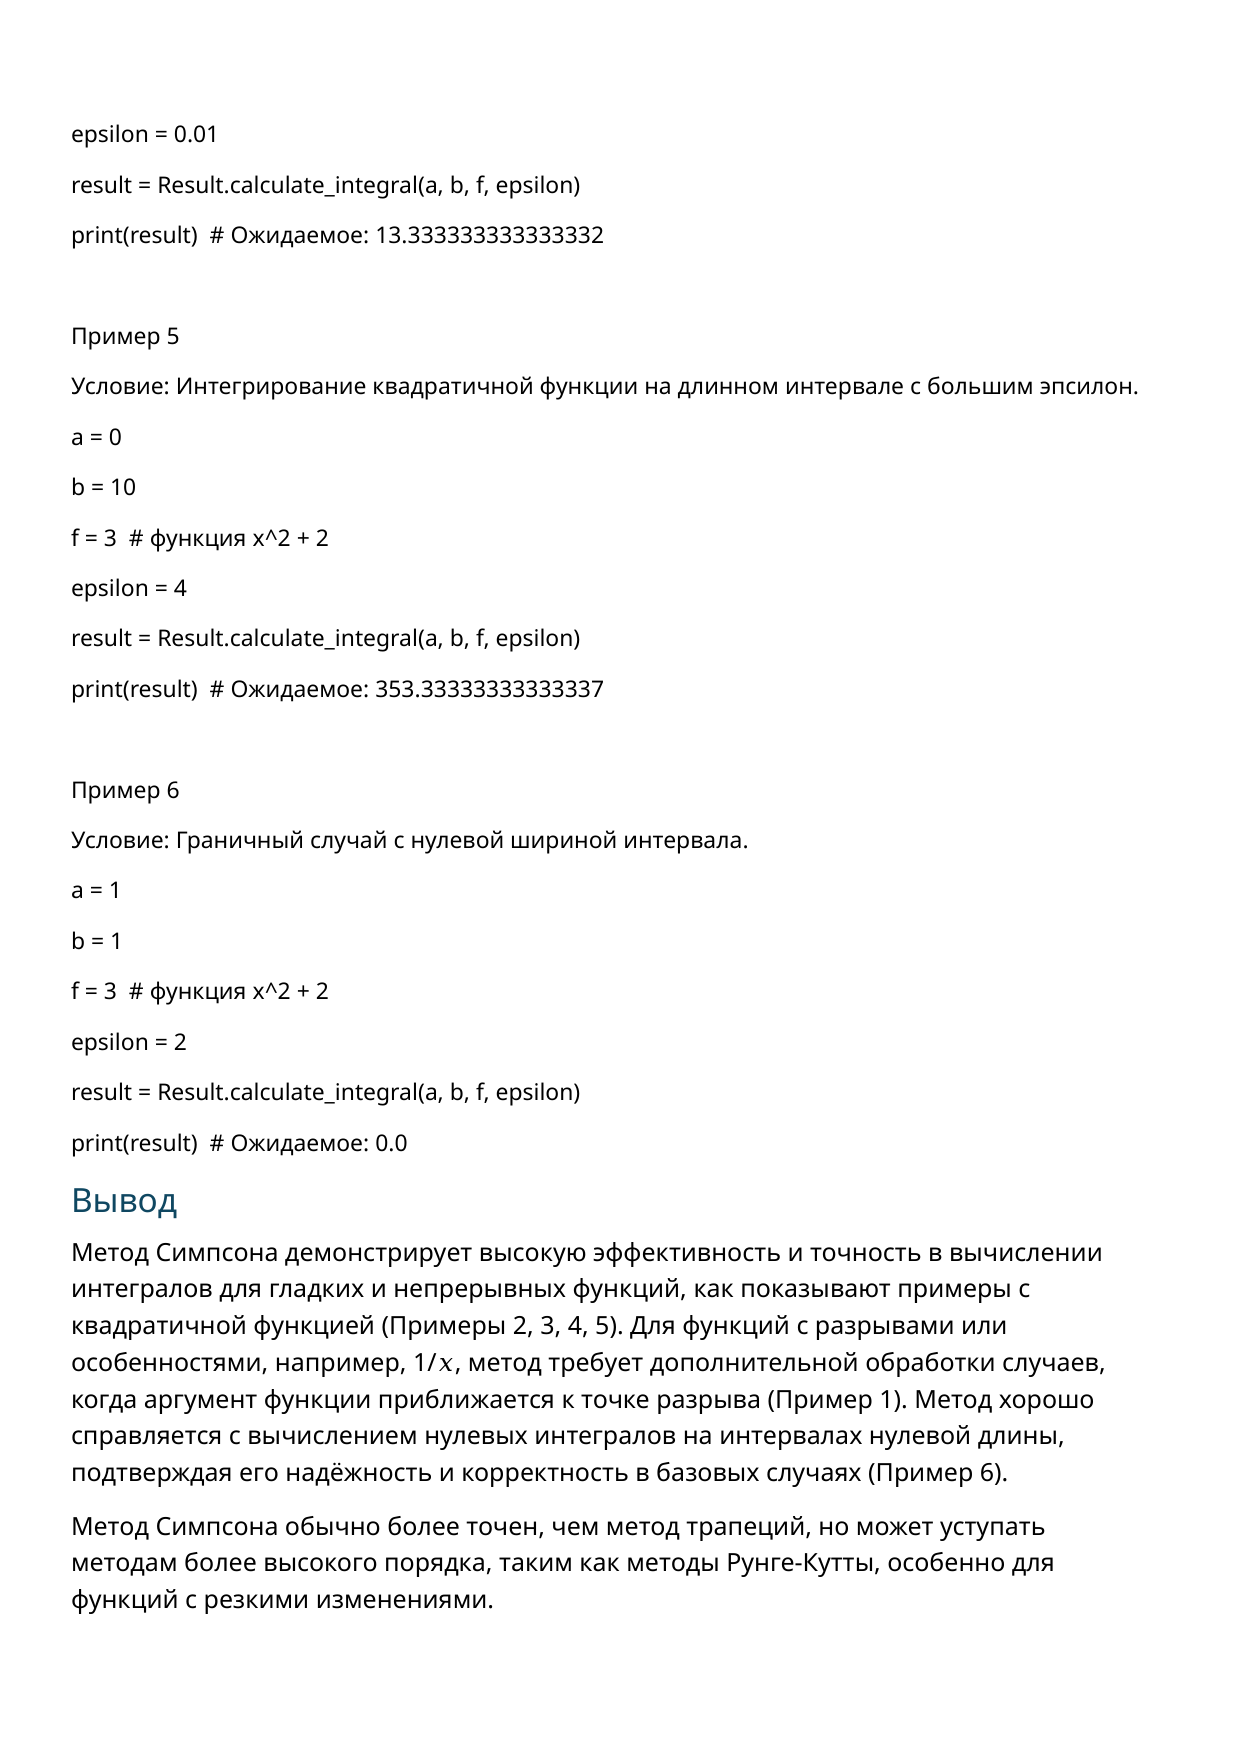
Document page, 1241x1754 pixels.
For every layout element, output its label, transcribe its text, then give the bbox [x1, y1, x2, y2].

text print(result) # Ожидаемое: 353.33333333333337 [71, 673, 1152, 704]
text Пример 6 [71, 773, 1152, 805]
text b = 10 [71, 471, 1152, 502]
text epsilon = 2 [71, 1026, 1152, 1057]
text result = Result.calculate_integral(a, b, f, epsilon) [71, 622, 1152, 653]
text result = Result.calculate_integral(a, b, f, epsilon) [71, 1076, 1152, 1107]
text Условие: Граничный случай с нулевой шириной интервала. [71, 824, 1152, 855]
text epsilon = 0.01 [71, 118, 1152, 149]
text print(result) # Ожидаемое: 0.0 [71, 1126, 1152, 1158]
subtitle Вывод [71, 1177, 1152, 1222]
text result = Result.calculate_integral(a, b, f, epsilon) [71, 168, 1152, 200]
text Условие: Интегрирование квадратичной функции на длинном интервале с большим эпсилон. [71, 370, 1152, 401]
text epsilon = 4 [71, 572, 1152, 603]
text Метод Симпсона демонстрирует высокую эффективность и точность в вычислении интегралов для гладких и непрерывных функций, как показывают примеры с квадратичной функцией (Примеры 2, 3, 4, 5). Для функций с разрывами или особенностями, например, 1/𝑥, метод требует дополнительной обработки случаев, когда аргумент функции приближается к точке разрыва (Пример 1). Метод хорошо справляется с вычислением нулевых интегралов на интервалах нулевой длины, подтверждая его надёжность и корректность в базовых случаях (Пример 6). [71, 1234, 1152, 1489]
text f = 3 # функция x^2 + 2 [71, 521, 1152, 553]
text print(result) # Ожидаемое: 13.333333333333332 [71, 219, 1152, 250]
text f = 3 # функция x^2 + 2 [71, 975, 1152, 1006]
text a = 0 [71, 421, 1152, 452]
text Пример 5 [71, 320, 1152, 351]
text b = 1 [71, 925, 1152, 956]
text Метод Симпсона обычно более точен, чем метод трапеций, но может уступать методам более высокого порядка, таким как методы Рунге-Кутты, особенно для функций с резкими изменениями. [71, 1508, 1152, 1616]
text a = 1 [71, 874, 1152, 906]
